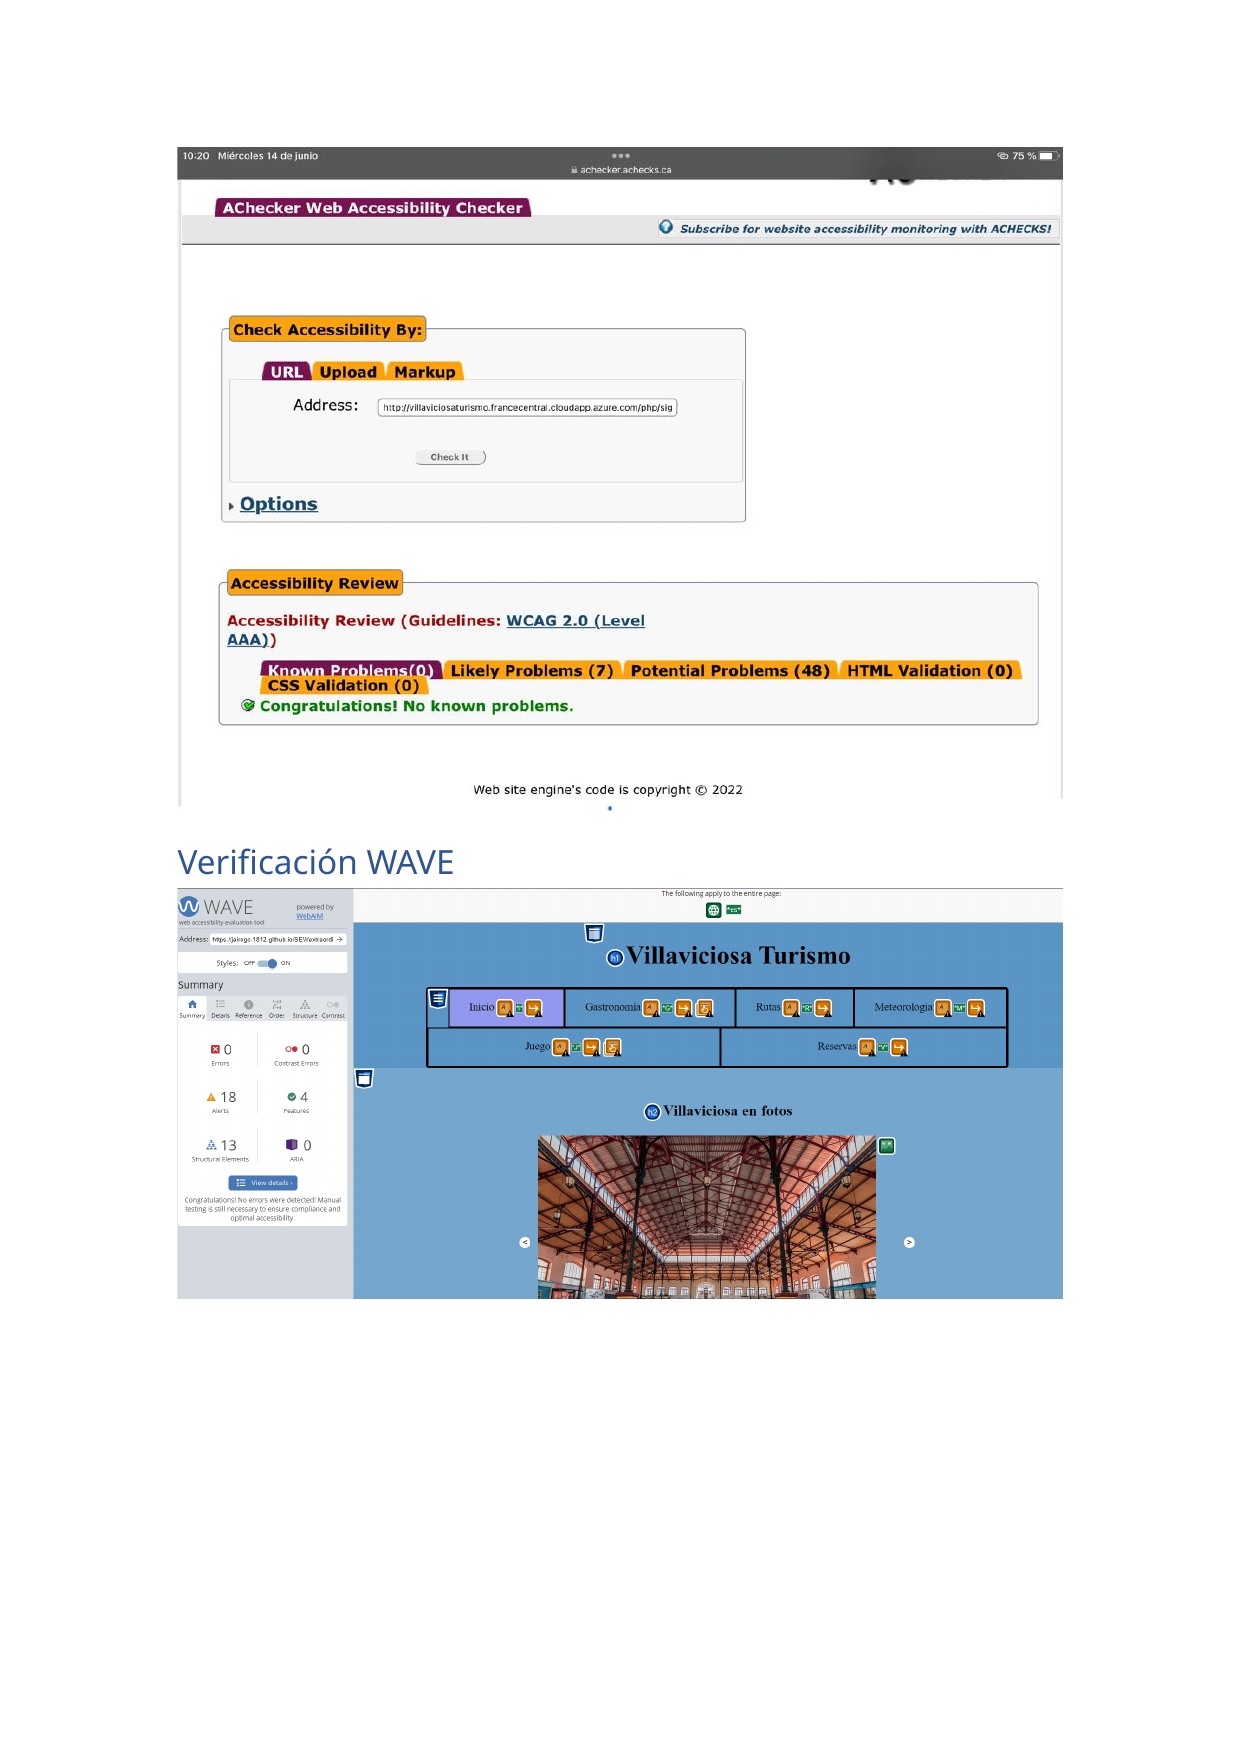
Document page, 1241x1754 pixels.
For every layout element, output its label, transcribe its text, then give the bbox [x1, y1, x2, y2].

subtitle Verificación WAVE [177, 839, 1063, 884]
picture [177, 147, 1063, 812]
picture [177, 888, 1063, 1299]
